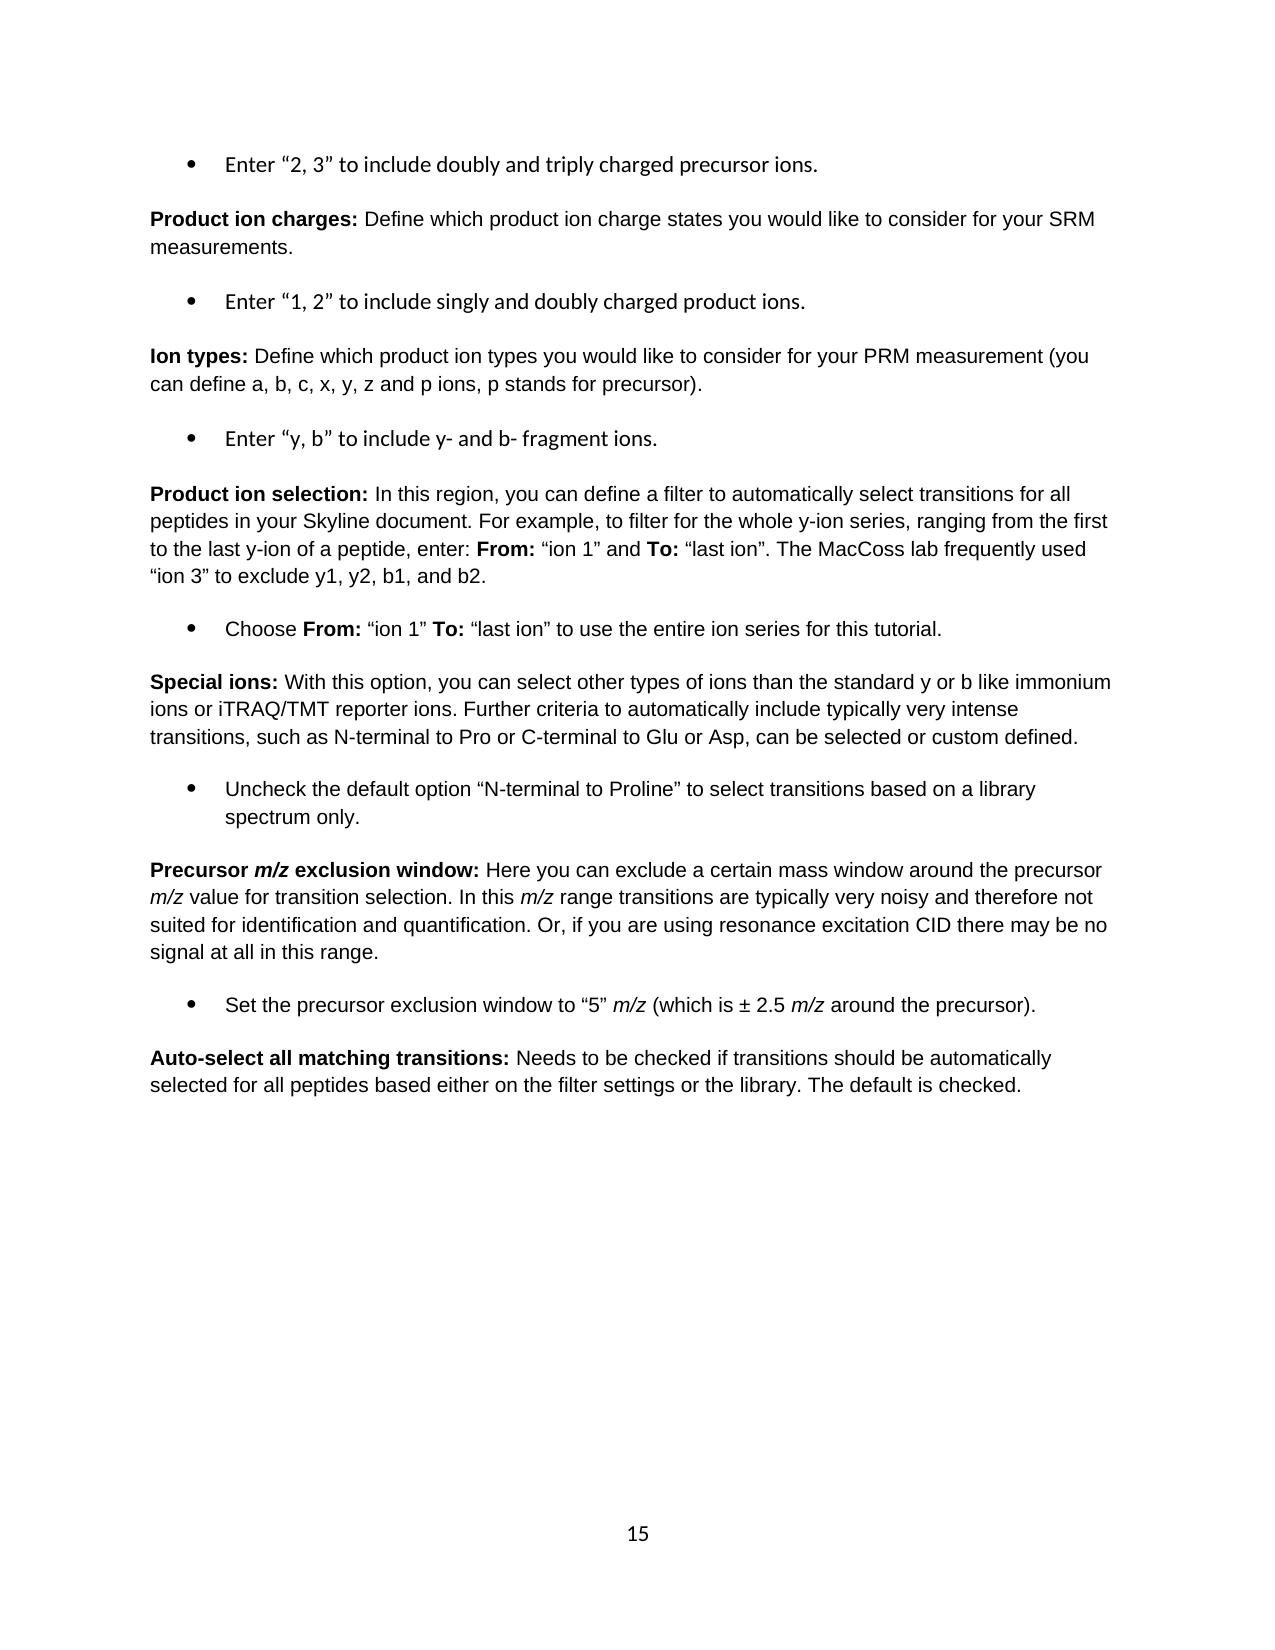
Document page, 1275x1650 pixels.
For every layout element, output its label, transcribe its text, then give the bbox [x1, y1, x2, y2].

text Auto-select all matching transitions: Needs to be checked if transitions should be automatically selected for all peptides based either on the filter settings or the library. The default is checked. [150, 1046, 1125, 1097]
list Enter “2, 3” to include doubly and triply charged precursor ions. [187, 150, 1125, 178]
list Enter “y, b” to include y- and b- fragment ions. [187, 424, 1125, 452]
text Ion types: Define which product ion types you would like to consider for your PRM measurement (you can define a, b, c, x, y, z and p ions, p stands for precursor). [150, 344, 1125, 396]
text Precursor m/z exclusion window: Here you can exclude a certain mass window around the precursor m/z value for transition selection. In this m/z range transitions are typically very noisy and therefore not suited for identification and quantification. Or, if you are using resonance excitation CID there may be no signal at all in this range. [150, 858, 1125, 964]
list Enter “1, 2” to include singly and doubly charged product ions. [187, 287, 1125, 315]
list Choose From: “ion 1” To: “last ion” to use the entire ion series for this tutorial. [187, 617, 1125, 641]
text Product ion charges: Define which product ion charge states you would like to consider for your SRM measurements. [150, 207, 1125, 259]
list Uncheck the default option “N-terminal to Proline” to select transitions based on a library spectrum only. [187, 777, 1125, 829]
text Special ions: With this option, you can select other types of ions than the standard y or b like immonium ions or iTRAQ/TMT reporter ions. Further criteria to automatically include typically very intense transitions, such as N-terminal to Pro or C-terminal to Glu or Asp, can be selected or custom defined. [150, 670, 1125, 749]
text Product ion selection: In this region, you can define a filter to automatically select transitions for all peptides in your Skyline document. For example, to filter for the whole y-ion series, ranging from the first to the last y-ion of a peptide, enter: From: “ion 1” and To: “last ion”. The MacCoss lab frequently used “ion 3” to exclude y1, y2, b1, and b2. [150, 482, 1125, 588]
list Set the precursor exclusion window to “5” m/z (which is ± 2.5 m/z around the precursor). [187, 993, 1125, 1017]
